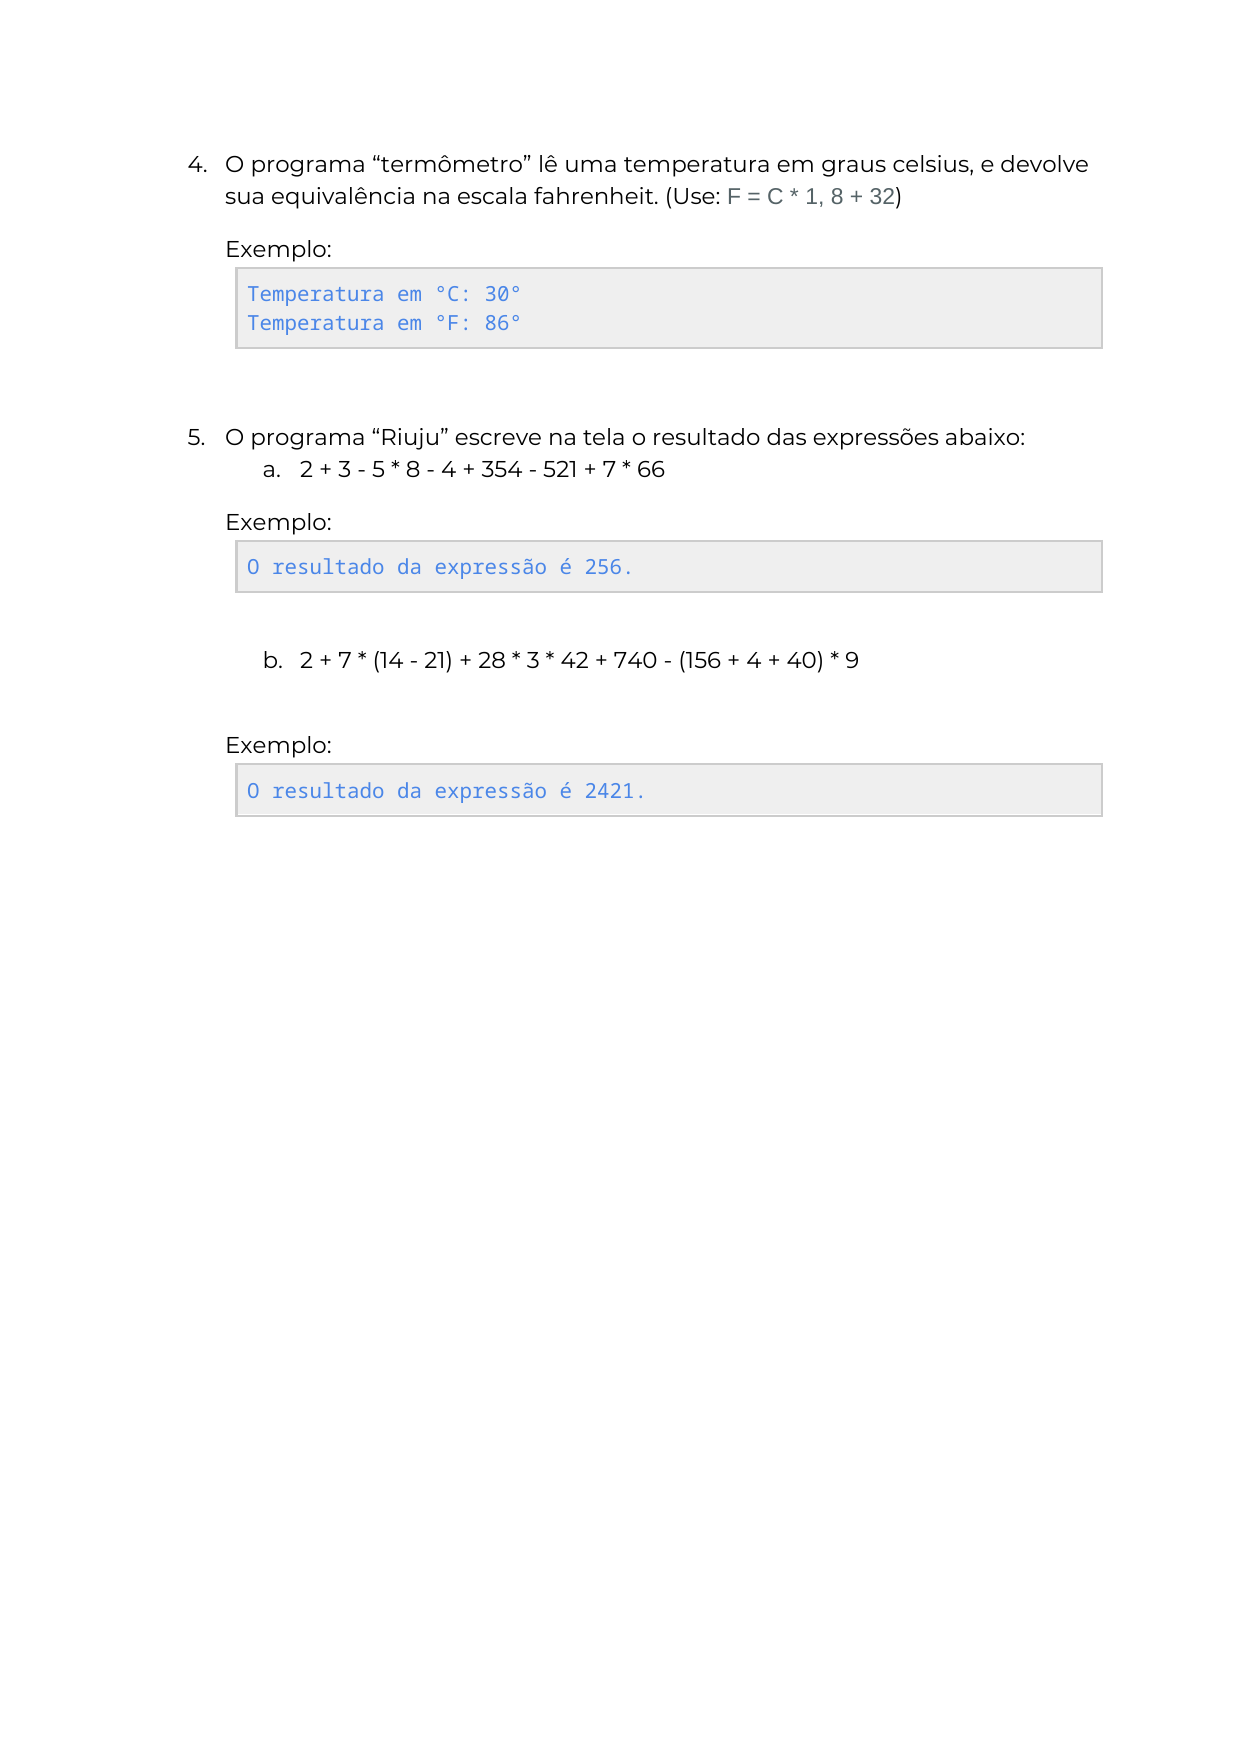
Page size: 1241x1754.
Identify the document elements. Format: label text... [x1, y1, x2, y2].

text Exemplo: [225, 235, 1090, 263]
list 2 + 3 - 5 * 8 - 4 + 354 - 521 + 7 * 66 [262, 455, 1090, 483]
list 2 + 7 * (14 - 21) + 28 * 3 * 42 + 740 - (156 + 4 + 40) * 9 [262, 646, 1090, 674]
text Exemplo: [225, 731, 1090, 759]
text Exemplo: [225, 508, 1090, 536]
table_header O resultado da expressão é 256. [238, 542, 1101, 591]
list O programa “Riuju” escreve na tela o resultado das expressões abaixo: [187, 423, 1090, 451]
table_header Temperatura em °C: 30° Temperatura em °F: 86° [238, 269, 1101, 347]
list O programa “termômetro” lê uma temperatura em graus celsius, e devolve sua equivalência na escala fahrenheit. (Use: F = C * 1, 8 + 32) [187, 150, 1090, 210]
table_header O resultado da expressão é 2421. [238, 765, 1101, 814]
